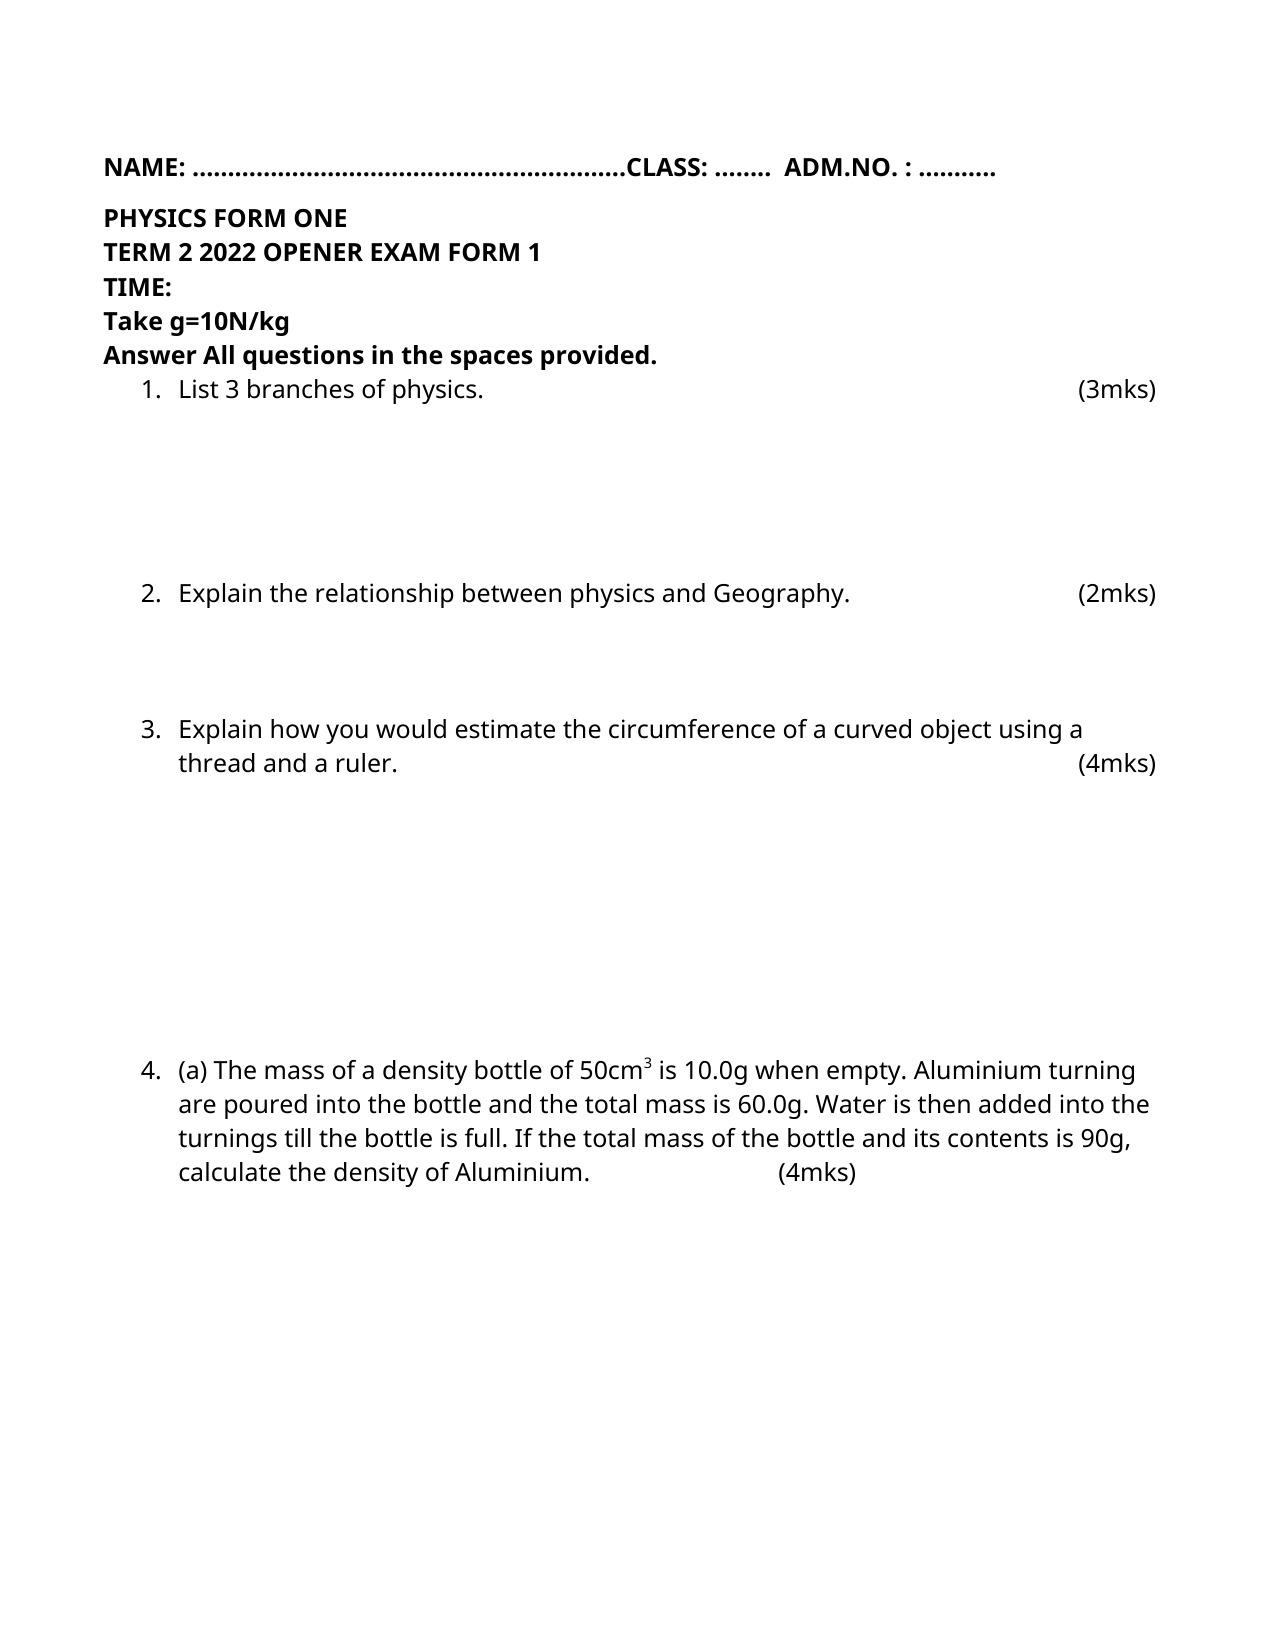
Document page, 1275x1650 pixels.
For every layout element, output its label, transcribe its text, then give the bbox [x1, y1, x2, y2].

list Explain how you would estimate the circumference of a curved object using a thread and a ruler. (4mks) [141, 712, 1162, 780]
text Take g=10N/kg [103, 303, 1162, 337]
text TERM 2 2022 OPENER EXAM FORM 1 [103, 235, 1162, 269]
text Answer All questions in the spaces provided. [103, 337, 1162, 371]
list (a) The mass of a density bottle of 50cm3 is 10.0g when empty. Aluminium turning are poured into the bottle and the total mass is 60.0g. Water is then added into the turnings till the bottle is full. If the total mass of the bottle and its contents is 90g, calculate the density of Aluminium. (4mks) [141, 1053, 1162, 1189]
text TIME: [103, 269, 1162, 303]
list List 3 branches of physics. (3mks) [141, 371, 1162, 405]
text NAME: …………………………………………………….CLASS: …….. ADM.NO. : ……….. [103, 150, 1162, 184]
list Explain the relationship between physics and Geography. (2mks) [141, 576, 1162, 610]
text PHYSICS FORM ONE [103, 201, 1162, 235]
